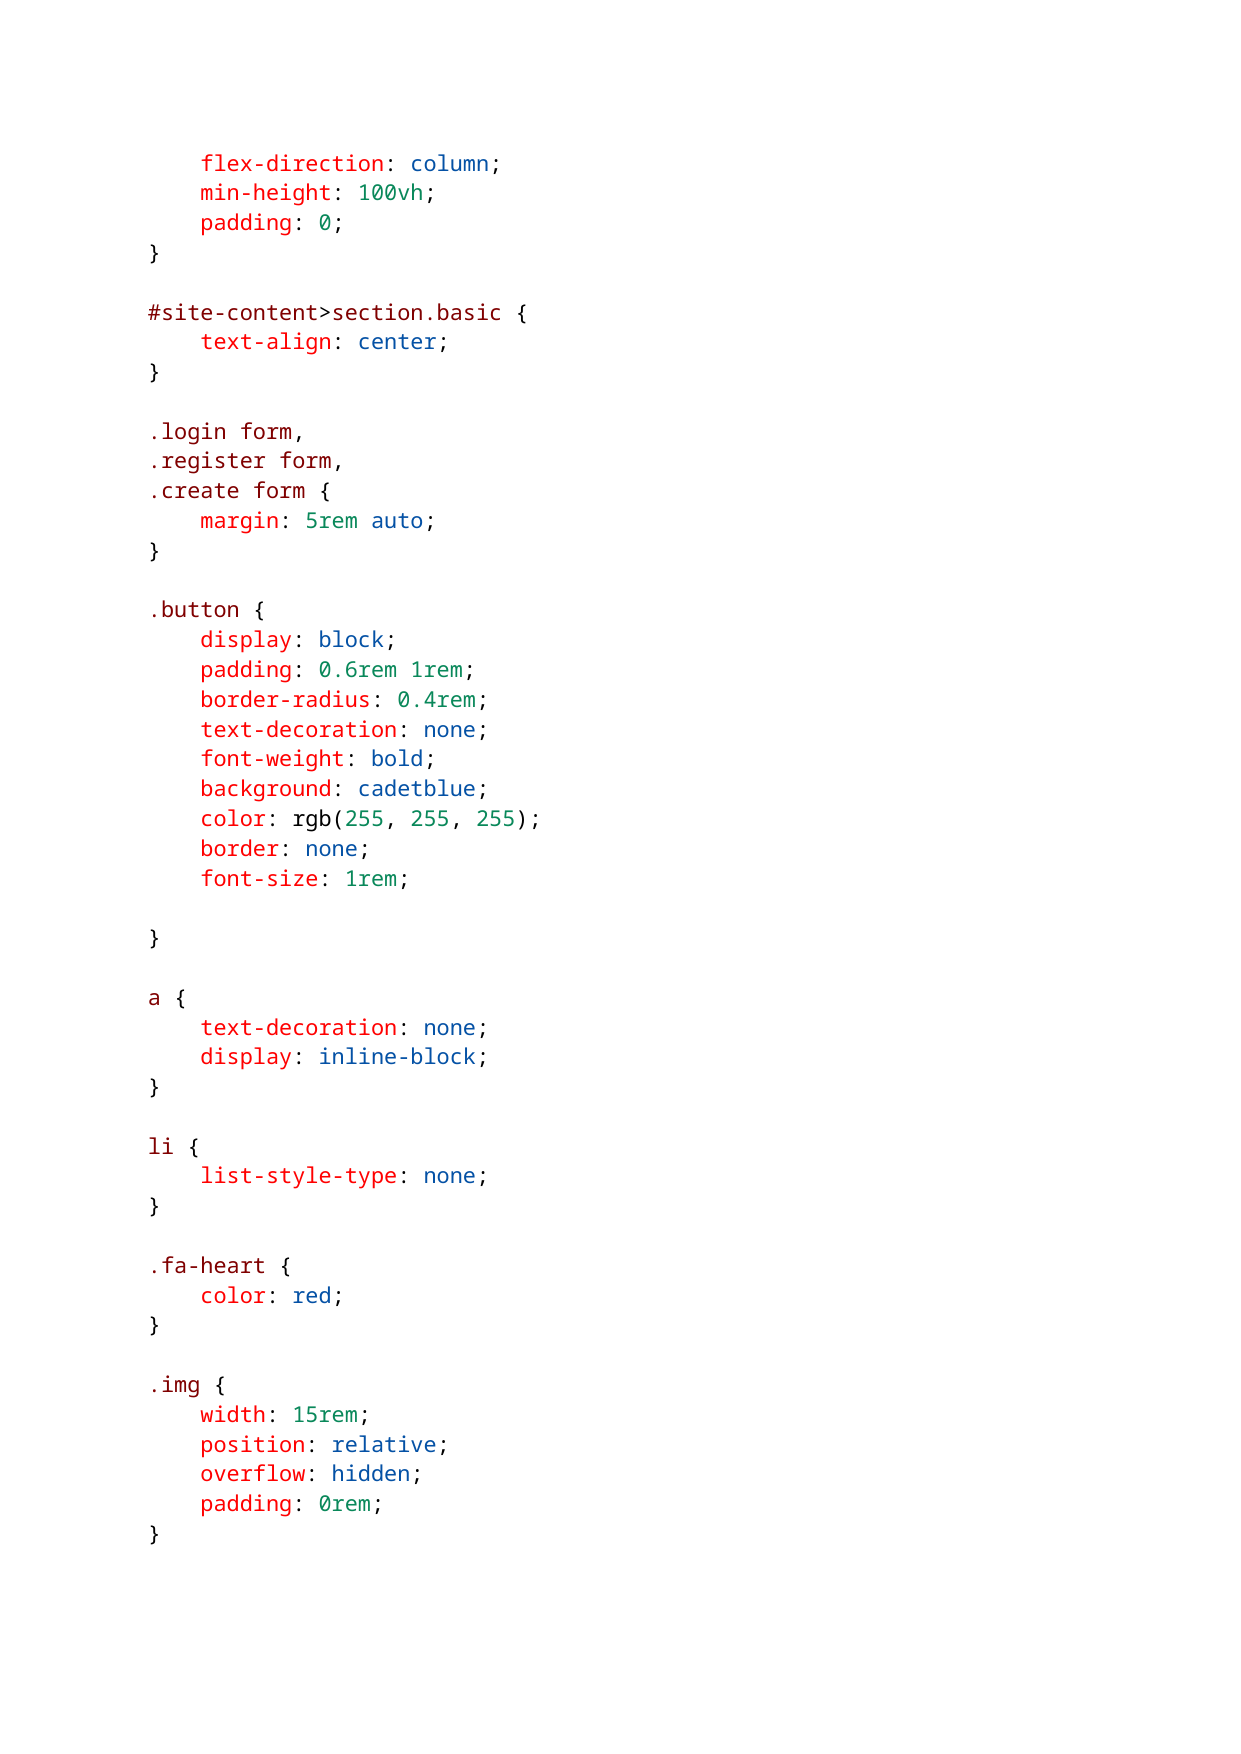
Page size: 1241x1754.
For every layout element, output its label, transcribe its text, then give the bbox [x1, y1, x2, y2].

text #site-content>section.basic { [148, 297, 1093, 326]
text .login form, [148, 416, 1093, 446]
text text-decoration: none; [148, 1012, 1093, 1041]
text border-radius: 0.4rem; [148, 684, 1093, 714]
text .create form { [148, 475, 1093, 505]
text color: red; [148, 1280, 1093, 1309]
text } [148, 356, 1093, 386]
text display: block; [148, 624, 1093, 654]
text padding: 0; [148, 207, 1093, 237]
text font-size: 1rem; [148, 863, 1093, 892]
text } [148, 1190, 1093, 1220]
text a { [148, 982, 1093, 1012]
text } [148, 1518, 1093, 1548]
text li { [148, 1131, 1093, 1161]
text font-weight: bold; [148, 743, 1093, 773]
text } [148, 1071, 1093, 1101]
text display: inline-block; [148, 1041, 1093, 1071]
text color: rgb(255, 255, 255); [148, 803, 1093, 833]
text text-align: center; [148, 326, 1093, 356]
text padding: 0rem; [148, 1488, 1093, 1518]
text text-decoration: none; [148, 714, 1093, 743]
text } [148, 535, 1093, 565]
text border: none; [148, 833, 1093, 863]
text background: cadetblue; [148, 773, 1093, 803]
text } [148, 1309, 1093, 1339]
text .fa-heart { [148, 1250, 1093, 1280]
text .register form, [148, 446, 1093, 475]
text } [148, 922, 1093, 952]
text width: 15rem; [148, 1399, 1093, 1429]
text flex-direction: column; [148, 148, 1093, 177]
text } [148, 237, 1093, 267]
text overflow: hidden; [148, 1458, 1093, 1488]
text margin: 5rem auto; [148, 505, 1093, 535]
text .img { [148, 1369, 1093, 1399]
text .button { [148, 594, 1093, 624]
text position: relative; [148, 1429, 1093, 1458]
text list-style-type: none; [148, 1161, 1093, 1190]
text padding: 0.6rem 1rem; [148, 654, 1093, 684]
text min-height: 100vh; [148, 177, 1093, 207]
